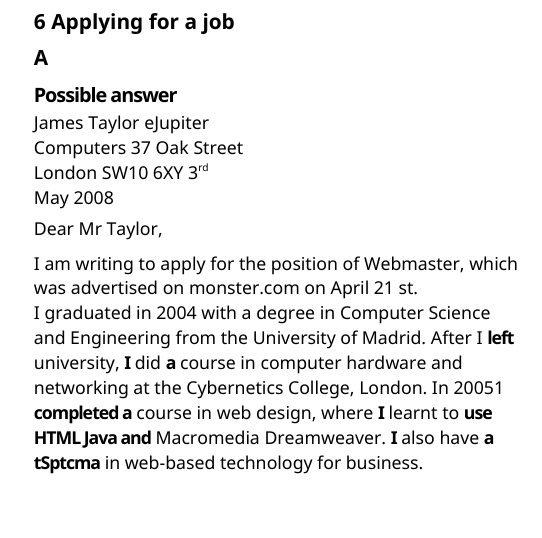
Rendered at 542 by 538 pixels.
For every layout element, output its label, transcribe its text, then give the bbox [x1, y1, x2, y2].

text Possible answer [34, 73, 519, 109]
text I am writing to apply for the position of Webmaster, which was advertised on monster.com on April 21 st. [34, 250, 519, 299]
text Dear Mr Taylor, [34, 221, 519, 239]
text I graduated in 2004 with a degree in Computer Science and Engineering from the University of Madrid. After I left university, I did a course in computer hardware and networking at the Cybernetics College, London. In 20051 completed a course in web design, where I learnt to use HTML Java and Macromedia Dreamweaver. I also have a tSptcma in web-based technology for business. [34, 299, 519, 474]
text 6 Applying for a job A [34, 0, 244, 73]
text James Taylor eJupiter Computers 37 Oak Street London SW10 6XY 3rd May 2008 [34, 109, 244, 209]
